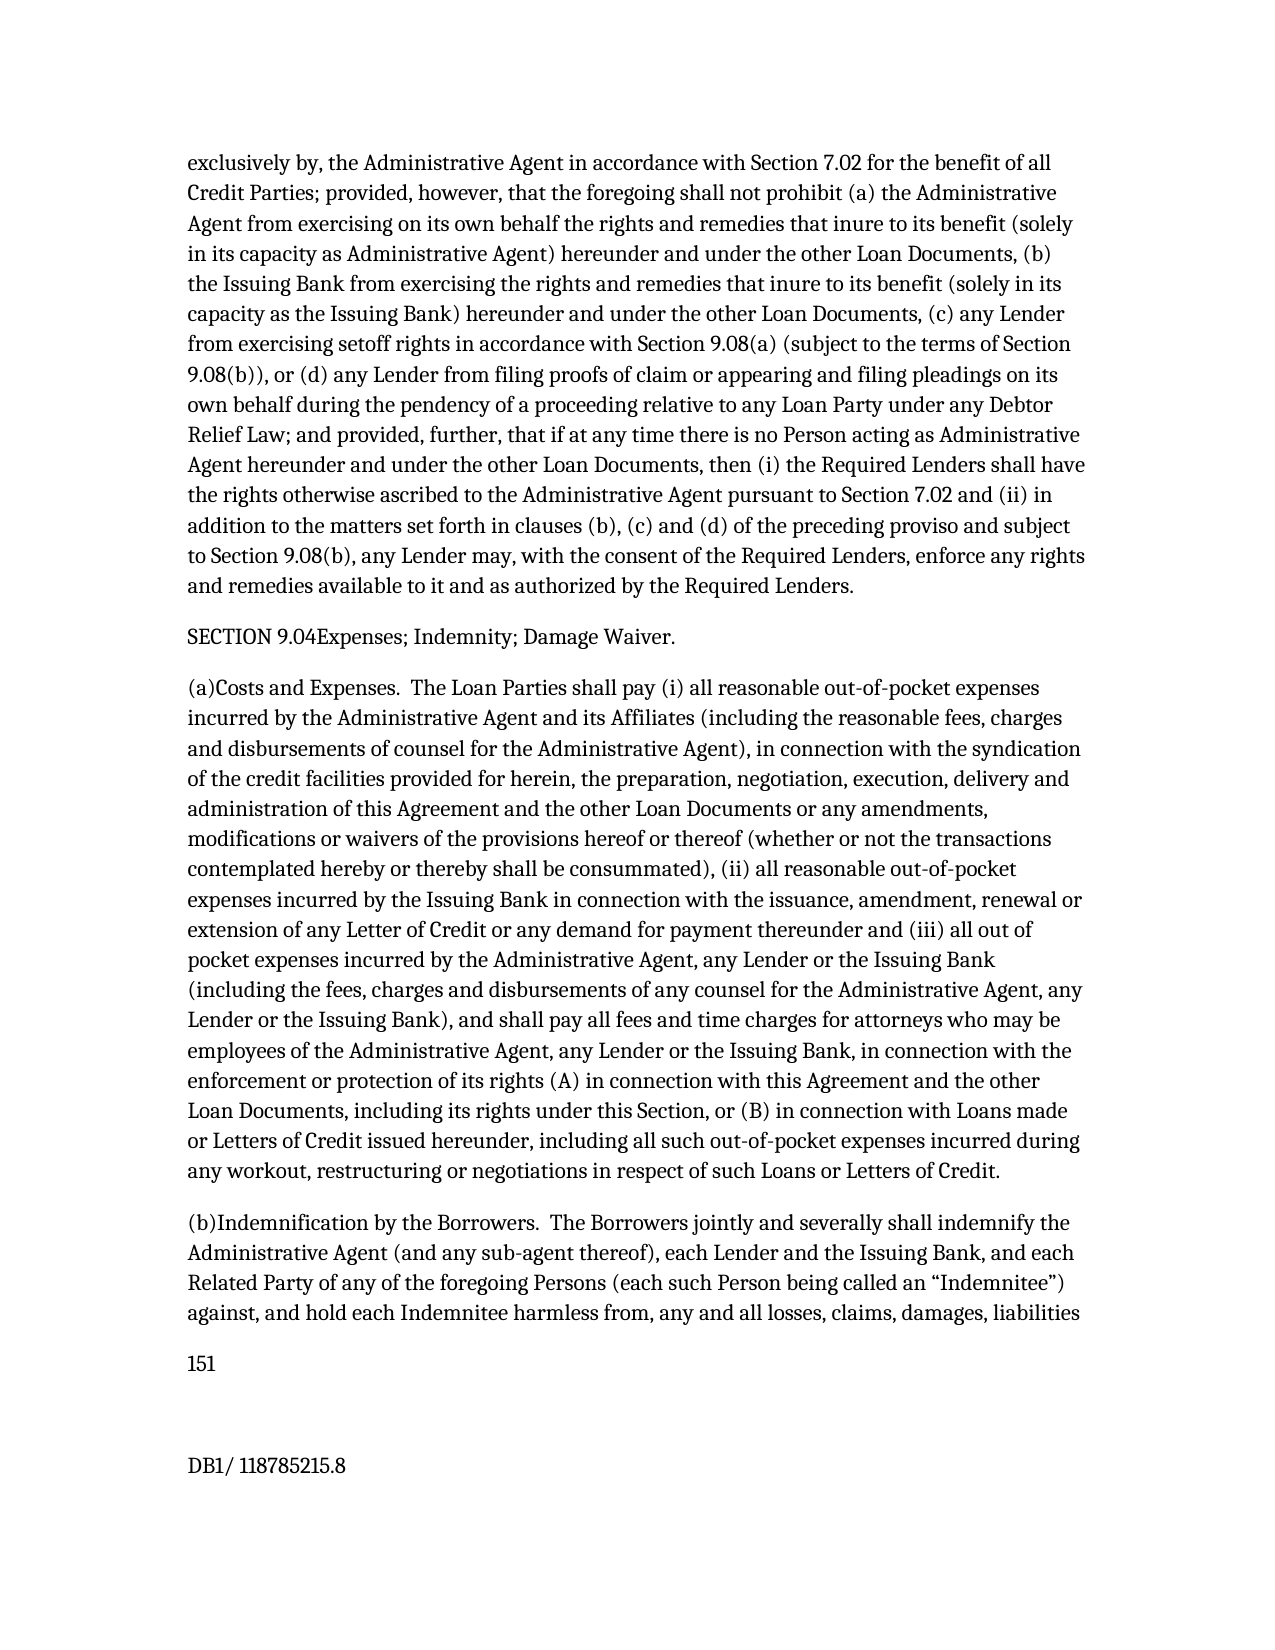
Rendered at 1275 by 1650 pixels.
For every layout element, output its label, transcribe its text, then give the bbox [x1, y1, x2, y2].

text (b)Indemnification by the Borrowers. The Borrowers jointly and severally shall indemnify the Administrative Agent (and any sub-agent thereof), each Lender and the Issuing Bank, and each Related Party of any of the foregoing Persons (each such Person being called an “Indemnitee”) against, and hold each Indemnitee harmless from, any and all losses, claims, damages, liabilities [187, 1209, 1087, 1326]
text SECTION 9.04Expenses; Indemnity; Damage Waiver. [187, 624, 1087, 650]
text 151 [187, 1351, 1087, 1377]
text (a)Costs and Expenses. The Loan Parties shall pay (i) all reasonable out-of-pocket expenses incurred by the Administrative Agent and its Affiliates (including the reasonable fees, charges and disbursements of counsel for the Administrative Agent), in connection with the syndication of the credit facilities provided for herein, the preparation, negotiation, execution, delivery and administration of this Agreement and the other Loan Documents or any amendments, modifications or waivers of the provisions hereof or thereof (whether or not the transactions contemplated hereby or thereby shall be consummated), (ii) all reasonable out-of-pocket expenses incurred by the Issuing Bank in connection with the issuance, amendment, renewal or extension of any Letter of Credit or any demand for payment thereunder and (iii) all out of pocket expenses incurred by the Administrative Agent, any Lender or the Issuing Bank (including the fees, charges and disbursements of any counsel for the Administrative Agent, any Lender or the Issuing Bank), and shall pay all fees and time charges for attorneys who may be employees of the Administrative Agent, any Lender or the Issuing Bank, in connection with the enforcement or protection of its rights (A) in connection with this Agreement and the other Loan Documents, including its rights under this Section, or (B) in connection with Loans made or Letters of Credit issued hereunder, including all such out-of-pocket expenses incurred during any workout, restructuring or negotiations in respect of such Loans or Letters of Credit. [187, 675, 1087, 1185]
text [187, 150, 1087, 599]
text DB1/ 118785215.8 [187, 1453, 1087, 1479]
